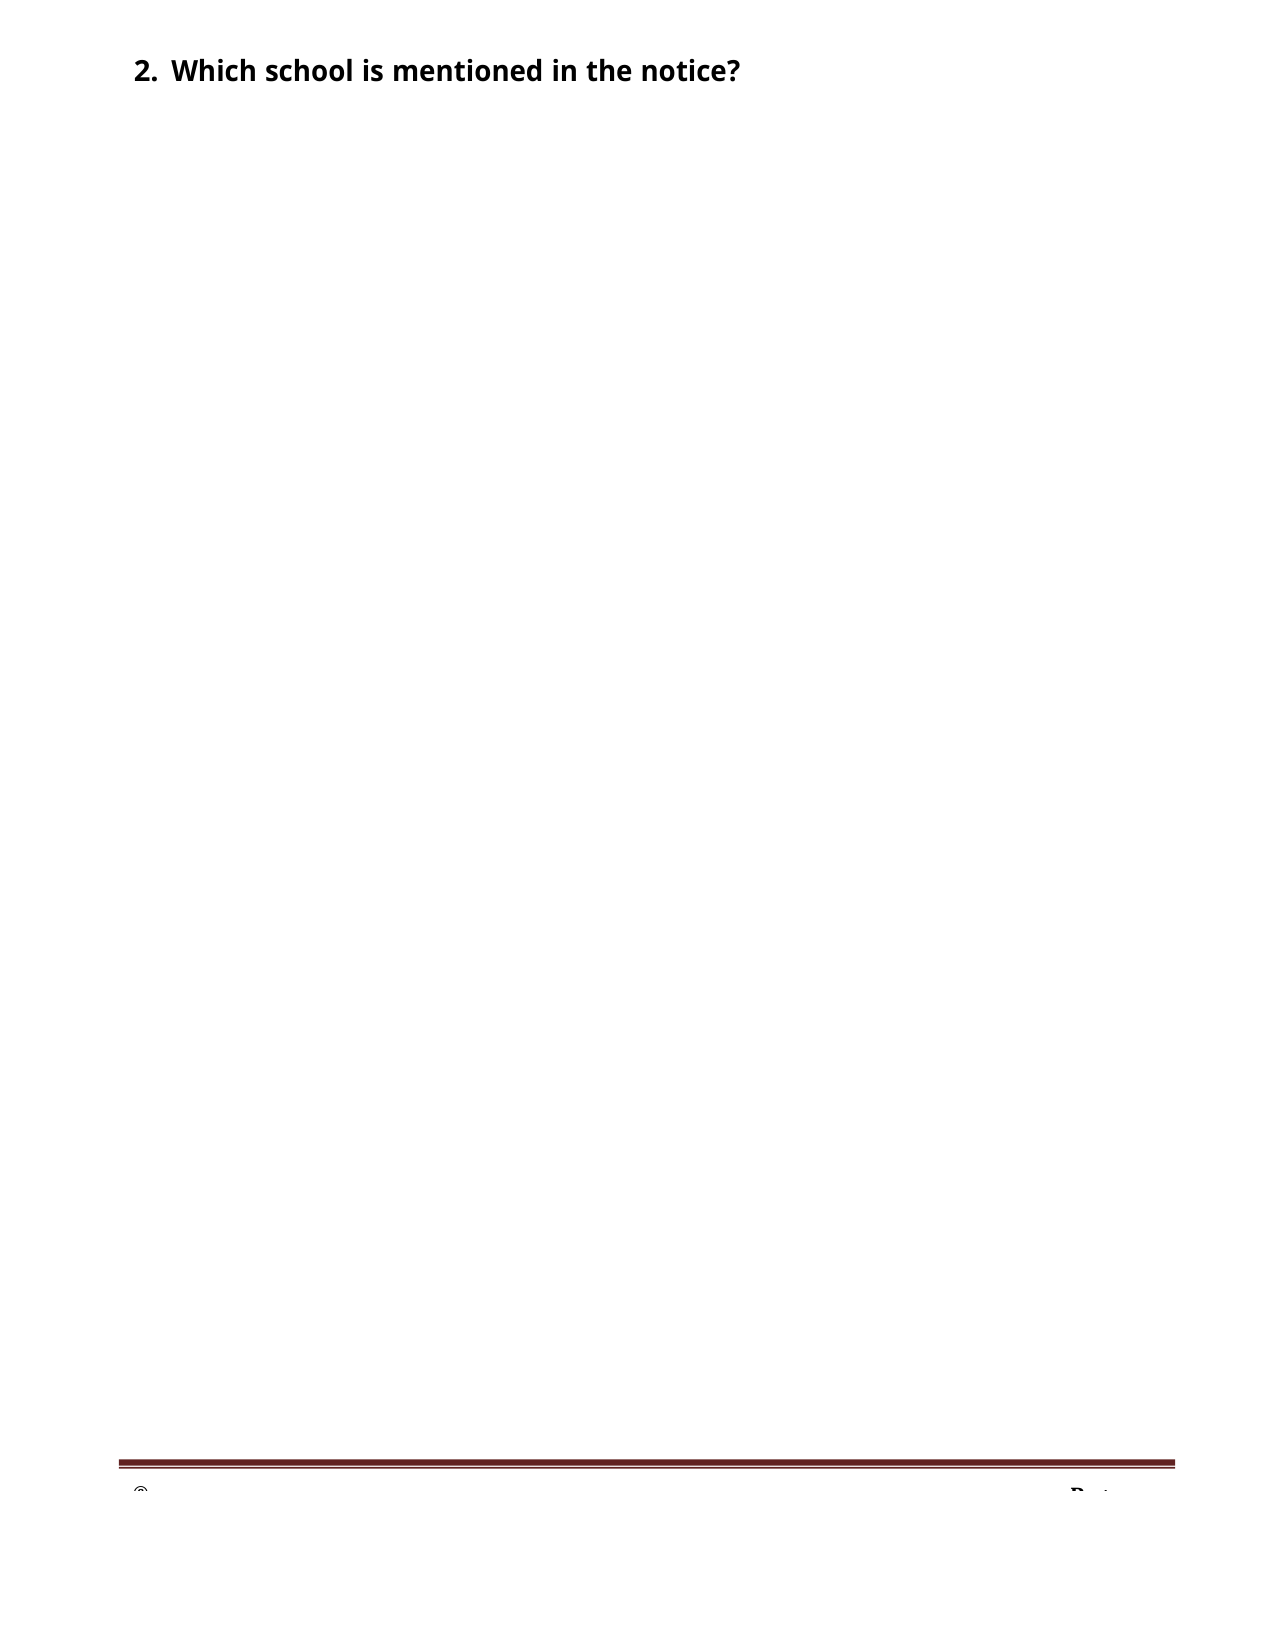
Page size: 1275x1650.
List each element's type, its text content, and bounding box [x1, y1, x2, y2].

list Which school is mentioned in the notice? [133, 50, 1275, 90]
